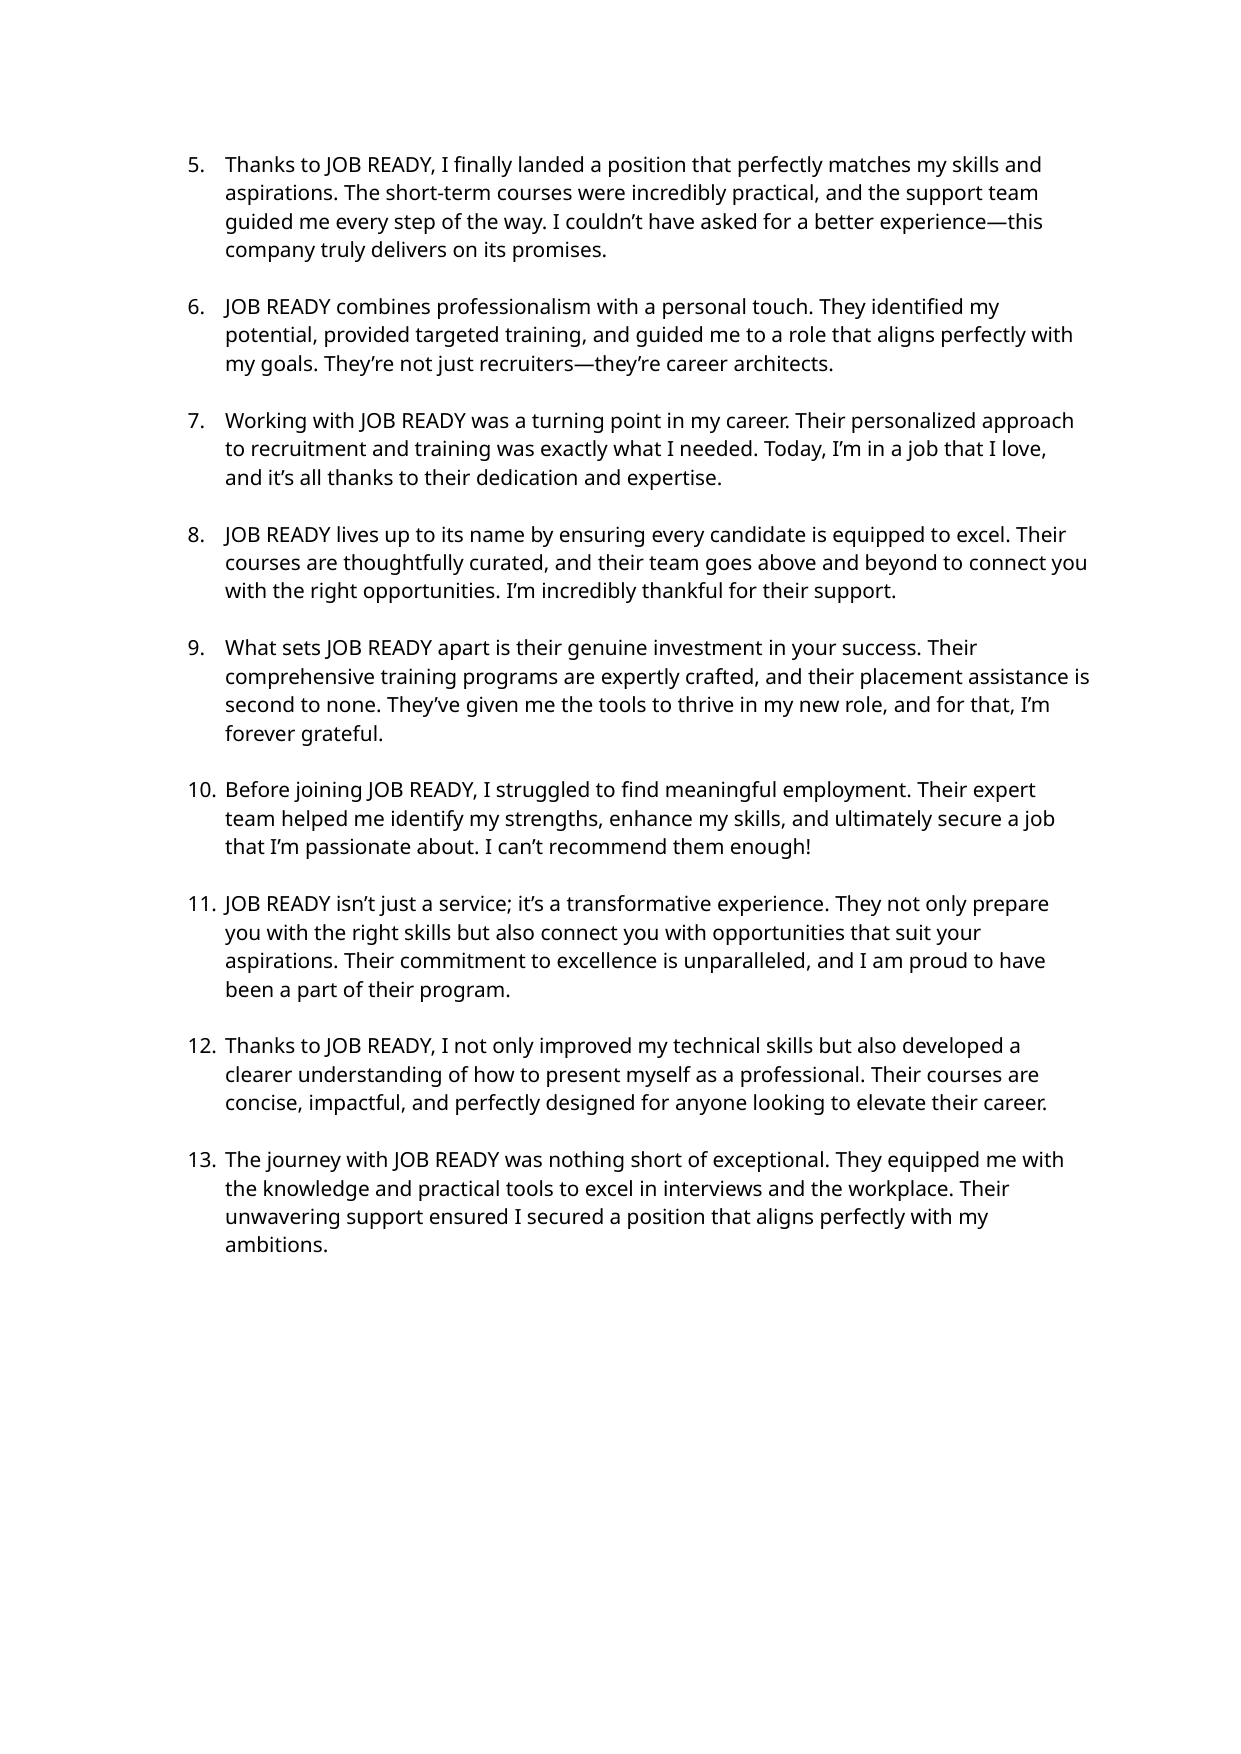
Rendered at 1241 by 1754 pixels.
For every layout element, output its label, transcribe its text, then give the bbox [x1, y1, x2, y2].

list Thanks to JOB READY, I finally landed a position that perfectly matches my skills and aspirations. The short-term courses were incredibly practical, and the support team guided me every step of the way. I couldn’t have asked for a better experience—this company truly delivers on its promises. [187, 150, 1090, 264]
list Working with JOB READY was a turning point in my career. Their personalized approach to recruitment and training was exactly what I needed. Today, I’m in a job that I love, and it’s all thanks to their dedication and expertise. [187, 406, 1090, 491]
list Thanks to JOB READY, I not only improved my technical skills but also developed a clearer understanding of how to present myself as a professional. Their courses are concise, impactful, and perfectly designed for anyone looking to elevate their career. [187, 1032, 1090, 1117]
list Before joining JOB READY, I struggled to find meaningful employment. Their expert team helped me identify my strengths, enhance my skills, and ultimately secure a job that I’m passionate about. I can’t recommend them enough! [187, 776, 1090, 861]
list The journey with JOB READY was nothing short of exceptional. They equipped me with the knowledge and practical tools to excel in interviews and the workplace. Their unwavering support ensured I secured a position that aligns perfectly with my ambitions. [187, 1145, 1090, 1259]
list JOB READY isn’t just a service; it’s a transformative experience. They not only prepare you with the right skills but also connect you with opportunities that suit your aspirations. Their commitment to excellence is unparalleled, and I am proud to have been a part of their program. [187, 889, 1090, 1003]
list What sets JOB READY apart is their genuine investment in your success. Their comprehensive training programs are expertly crafted, and their placement assistance is second to none. They’ve given me the tools to thrive in my new role, and for that, I’m forever grateful. [187, 633, 1090, 747]
list JOB READY combines professionalism with a personal touch. They identified my potential, provided targeted training, and guided me to a role that aligns perfectly with my goals. They’re not just recruiters—they’re career architects. [187, 292, 1090, 377]
list JOB READY lives up to its name by ensuring every candidate is equipped to excel. Their courses are thoughtfully curated, and their team goes above and beyond to connect you with the right opportunities. I’m incredibly thankful for their support. [187, 520, 1090, 605]
